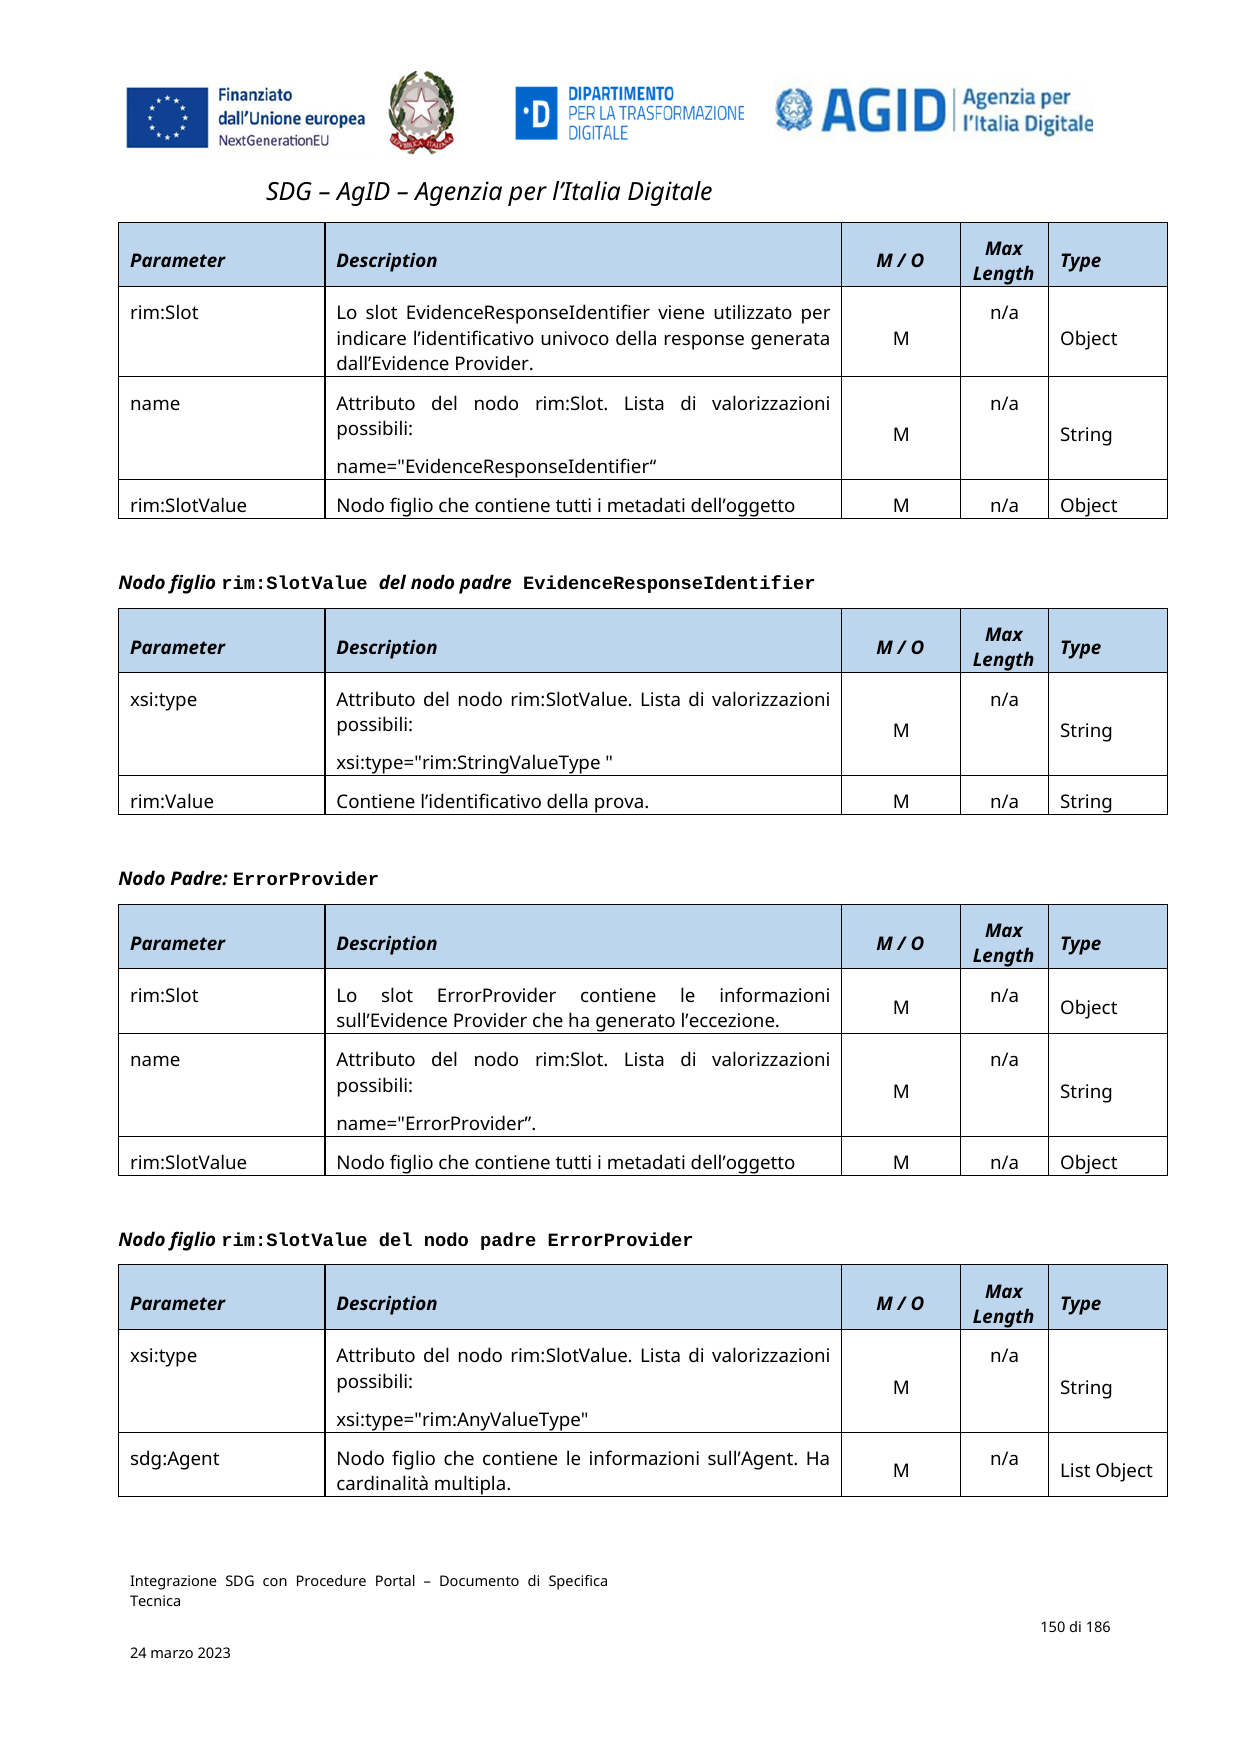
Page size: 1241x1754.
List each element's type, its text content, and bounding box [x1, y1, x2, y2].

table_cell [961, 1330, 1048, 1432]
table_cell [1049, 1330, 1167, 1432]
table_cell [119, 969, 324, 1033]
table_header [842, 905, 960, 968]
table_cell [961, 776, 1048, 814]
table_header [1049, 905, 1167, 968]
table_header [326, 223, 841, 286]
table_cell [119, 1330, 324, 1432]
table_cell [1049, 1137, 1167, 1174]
text Nodo figlio rim:SlotValue del nodo padre EvidenceResponseIdentifier [118, 569, 1122, 595]
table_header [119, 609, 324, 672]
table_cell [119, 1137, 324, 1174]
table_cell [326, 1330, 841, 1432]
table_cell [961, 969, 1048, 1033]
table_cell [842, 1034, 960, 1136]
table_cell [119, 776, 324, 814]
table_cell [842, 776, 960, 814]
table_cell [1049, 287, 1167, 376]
text Nodo figlio rim:SlotValue del nodo padre ErrorProvider [118, 1226, 1122, 1252]
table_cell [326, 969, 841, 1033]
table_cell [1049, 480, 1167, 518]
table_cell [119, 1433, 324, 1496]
text Nodo Padre: ErrorProvider [118, 866, 1122, 891]
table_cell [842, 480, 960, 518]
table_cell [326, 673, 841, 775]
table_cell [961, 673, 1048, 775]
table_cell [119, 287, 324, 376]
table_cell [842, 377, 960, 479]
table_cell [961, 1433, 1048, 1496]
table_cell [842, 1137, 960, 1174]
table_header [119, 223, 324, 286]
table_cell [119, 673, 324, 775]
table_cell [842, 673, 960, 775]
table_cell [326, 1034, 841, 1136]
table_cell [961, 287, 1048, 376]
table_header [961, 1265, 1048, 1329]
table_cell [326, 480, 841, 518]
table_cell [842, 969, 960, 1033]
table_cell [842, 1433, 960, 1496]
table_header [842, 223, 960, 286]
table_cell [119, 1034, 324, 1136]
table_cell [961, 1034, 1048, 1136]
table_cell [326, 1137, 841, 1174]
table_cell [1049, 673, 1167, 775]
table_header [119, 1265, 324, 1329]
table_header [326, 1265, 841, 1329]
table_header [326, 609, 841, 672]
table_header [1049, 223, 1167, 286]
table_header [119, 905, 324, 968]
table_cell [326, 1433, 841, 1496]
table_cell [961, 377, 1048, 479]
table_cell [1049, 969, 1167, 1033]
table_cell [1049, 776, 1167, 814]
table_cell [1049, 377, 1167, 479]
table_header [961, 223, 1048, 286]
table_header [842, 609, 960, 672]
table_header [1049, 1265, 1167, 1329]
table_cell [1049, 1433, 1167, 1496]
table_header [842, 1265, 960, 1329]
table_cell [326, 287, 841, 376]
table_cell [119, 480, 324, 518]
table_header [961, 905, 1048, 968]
picture [118, 71, 1094, 157]
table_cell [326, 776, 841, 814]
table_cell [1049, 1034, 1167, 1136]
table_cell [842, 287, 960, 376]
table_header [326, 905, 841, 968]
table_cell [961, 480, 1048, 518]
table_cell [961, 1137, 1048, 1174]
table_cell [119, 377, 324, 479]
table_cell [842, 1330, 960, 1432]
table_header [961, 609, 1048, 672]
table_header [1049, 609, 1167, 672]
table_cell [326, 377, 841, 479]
